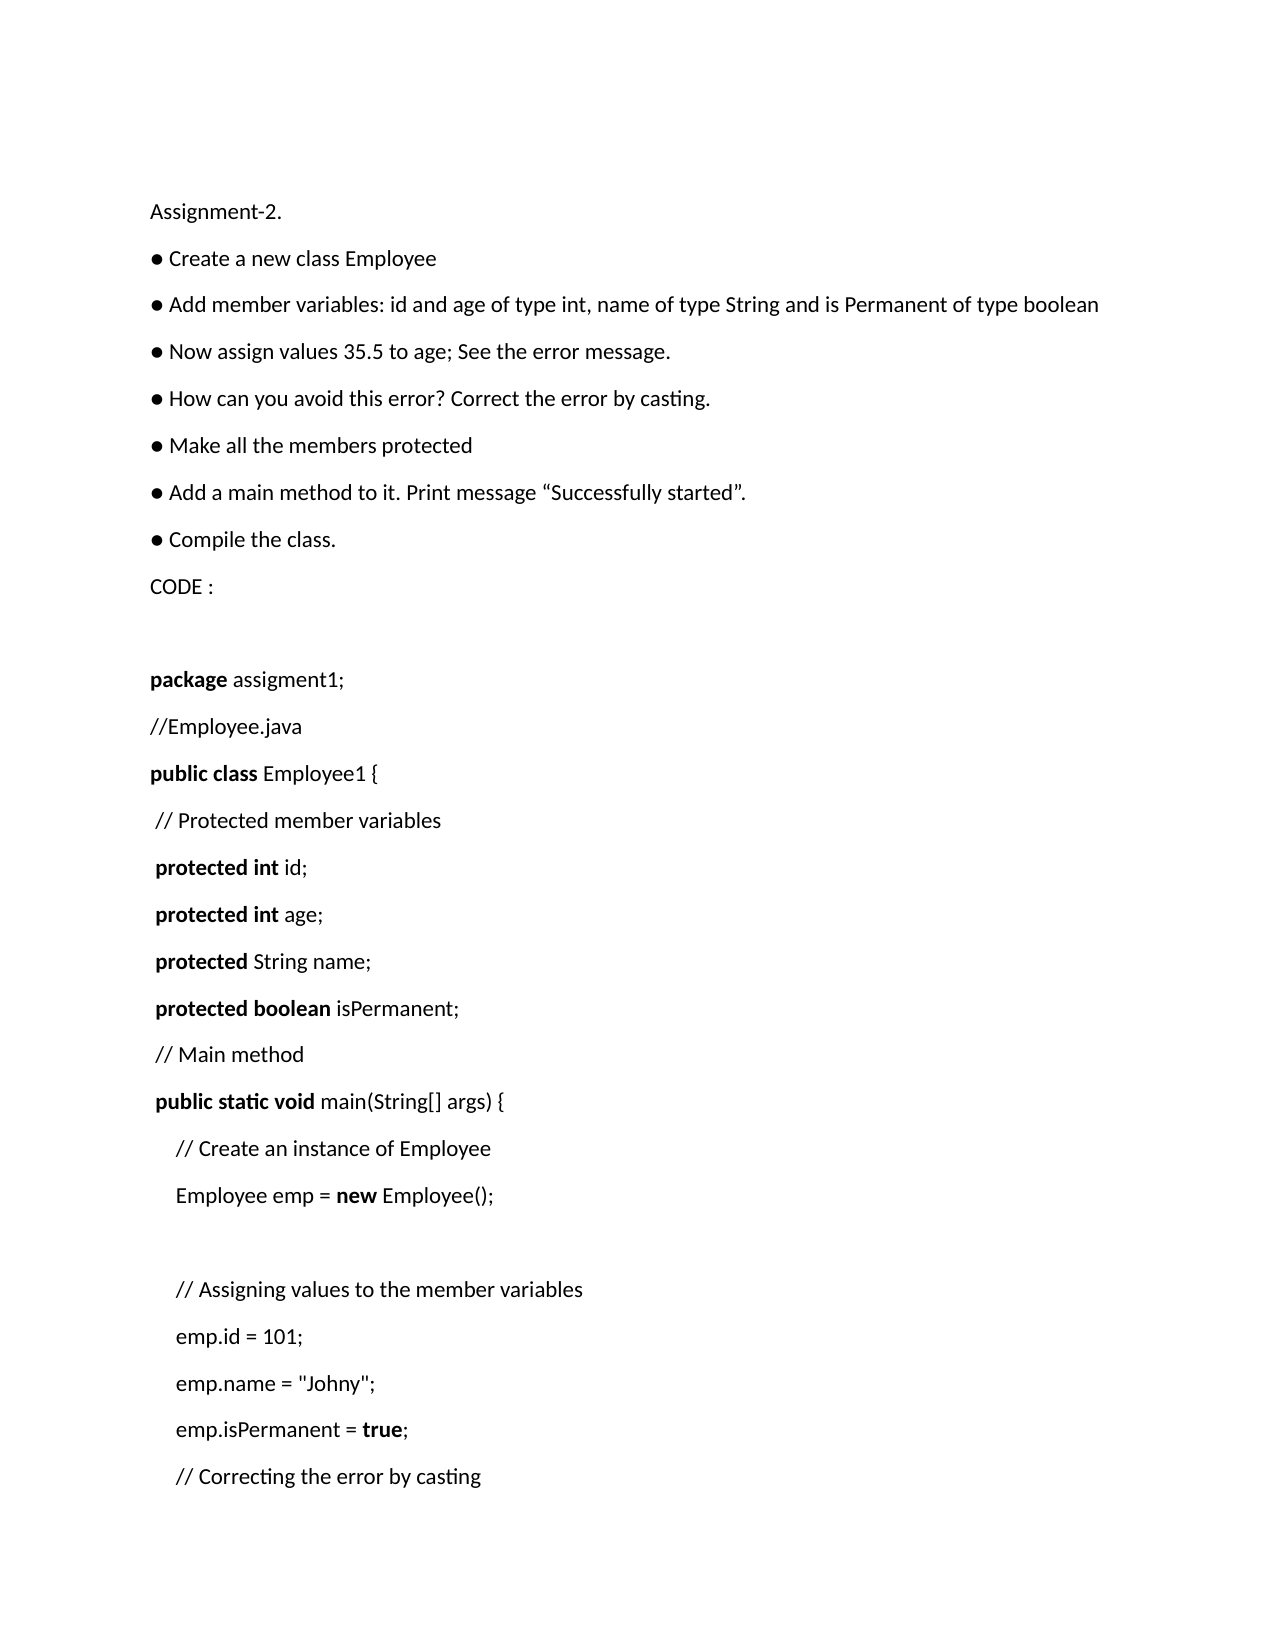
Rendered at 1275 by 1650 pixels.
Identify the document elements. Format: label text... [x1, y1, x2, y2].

text emp.id = 101; [150, 1322, 1125, 1350]
text ● Make all the members protected [150, 431, 1125, 459]
text // Assigning values to the member variables [150, 1275, 1125, 1303]
text ● Compile the class. [150, 525, 1125, 553]
text Employee emp = new Employee(); [150, 1181, 1125, 1209]
text //Employee.java [150, 712, 1125, 741]
text ● Add a main method to it. Print message “Successfully started”. [150, 478, 1125, 506]
text Assignment-2. [150, 197, 1125, 225]
text // Create an instance of Employee [150, 1134, 1125, 1162]
text protected String name; [150, 947, 1125, 975]
text emp.isPermanent = true; [150, 1416, 1125, 1444]
text // Main method [150, 1041, 1125, 1069]
text protected int id; [150, 853, 1125, 881]
text CODE : [150, 572, 1125, 600]
text ● Now assign values 35.5 to age; See the error message. [150, 337, 1125, 366]
text protected boolean isPermanent; [150, 994, 1125, 1022]
text // Correcting the error by casting [150, 1462, 1125, 1491]
text protected int age; [150, 900, 1125, 928]
text ● Create a new class Employee [150, 244, 1125, 272]
text emp.name = "Johny"; [150, 1369, 1125, 1397]
text public class Employee1 { [150, 759, 1125, 787]
text ● How can you avoid this error? Correct the error by casting. [150, 384, 1125, 412]
text public static void main(String[] args) { [150, 1087, 1125, 1116]
text package assigment1; [150, 666, 1125, 694]
text ● Add member variables: id and age of type int, name of type String and is Permanent of type boolean [150, 291, 1125, 319]
text // Protected member variables [150, 806, 1125, 834]
